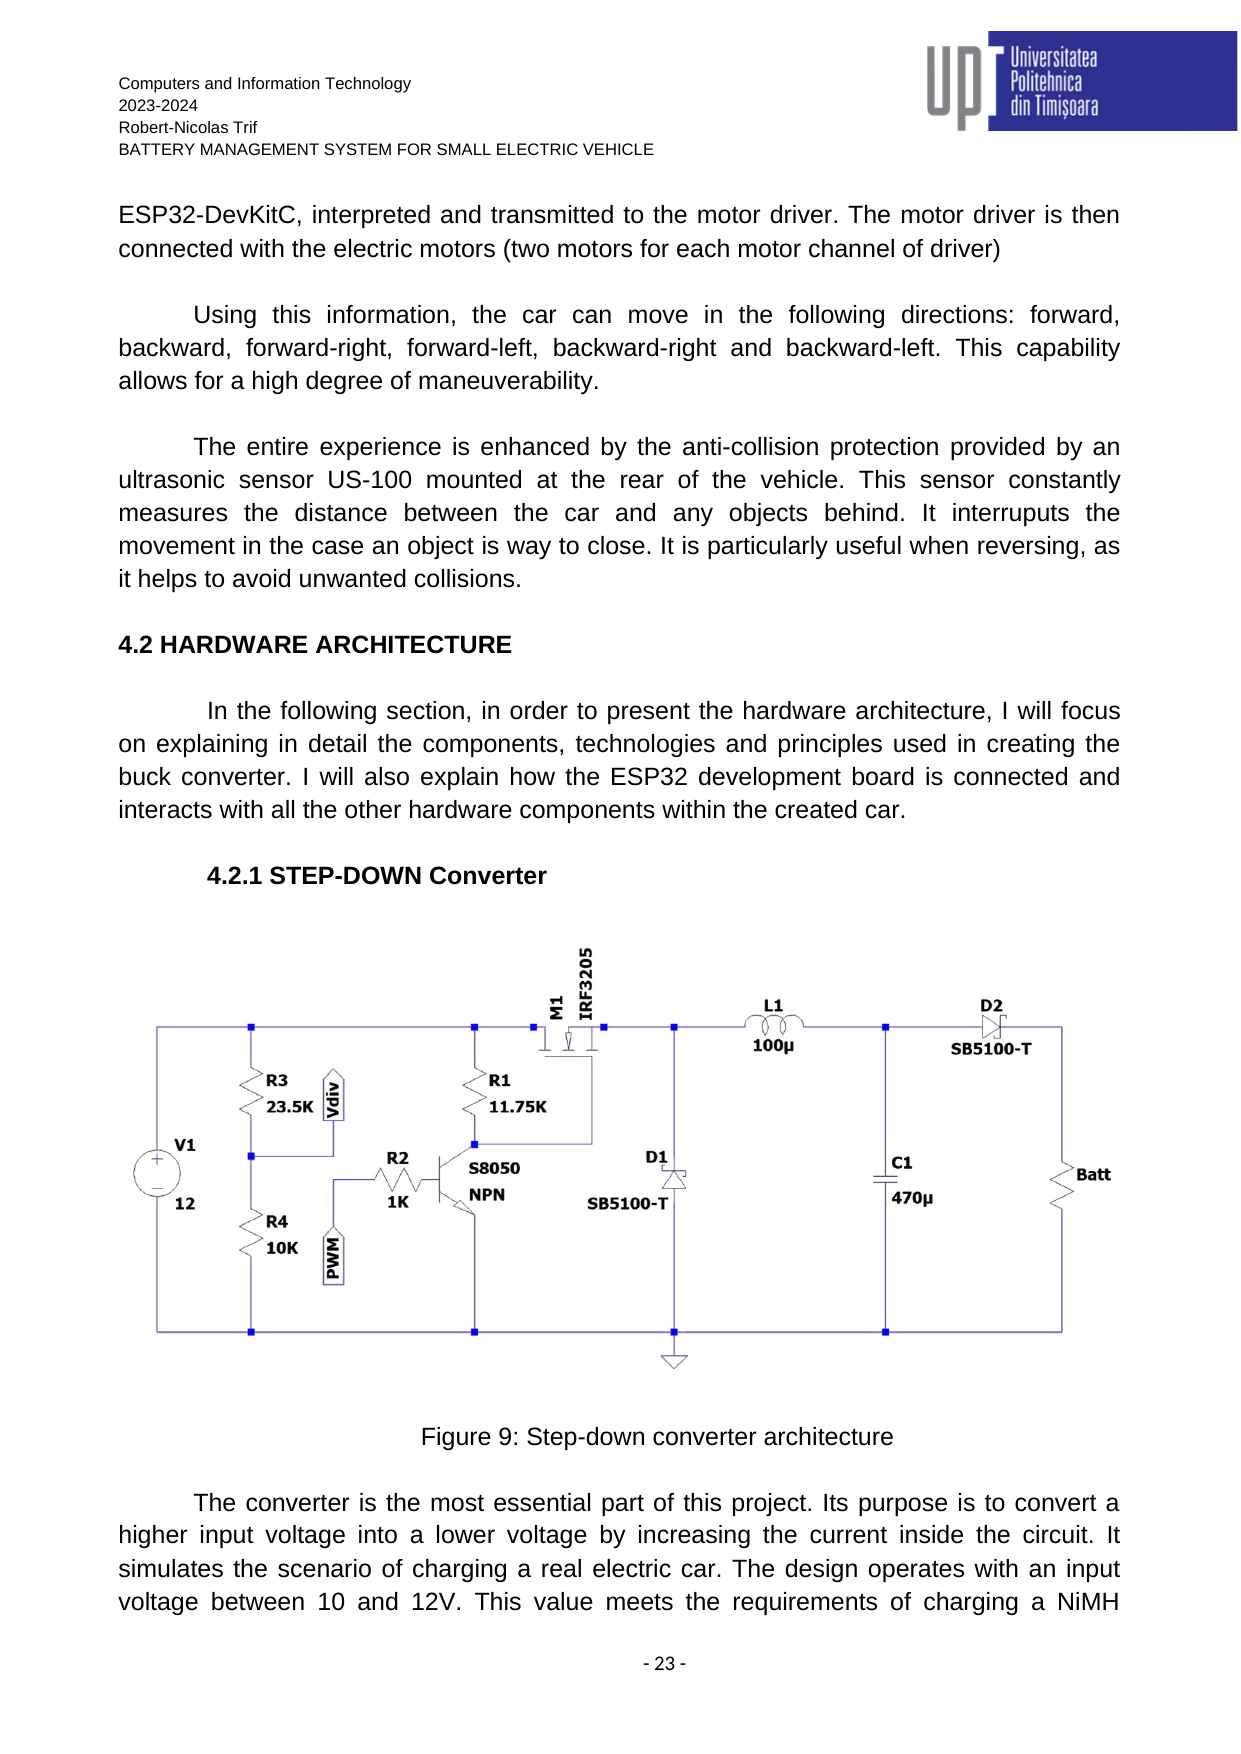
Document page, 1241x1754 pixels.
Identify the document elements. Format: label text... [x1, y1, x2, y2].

title The entire experience is enhanced by the anti-collision protection provided by an ultrasonic sensor US-100 mounted at the rear of the vehicle. This sensor constantly measures the distance between the car and any objects behind. It interruputs the movement in the case an object is way to close. It is particularly useful when reversing, as it helps to avoid unwanted collisions. [118, 432, 1122, 592]
title 4.2 HARDWARE ARCHITECTURE [118, 630, 1122, 658]
title In the following section, in order to present the hardware architecture, I will focus on explaining in detail the components, technologies and principles used in creating the buck converter. I will also explain how the ESP32 development board is connected and interacts with all the other hardware components within the created car. [118, 696, 1122, 824]
title 4.2.1 STEP-DOWN Converter [118, 861, 1122, 890]
picture [127, 927, 1113, 1380]
title Using this information, the car can move in the following directions: forward, backward, forward-right, forward-left, backward-right and backward-left. This capability allows for a high degree of maneuverability. [118, 299, 1122, 394]
picture [927, 31, 1238, 131]
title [118, 1487, 1122, 1615]
title Figure 9: Step-down converter architecture [118, 1421, 1122, 1450]
